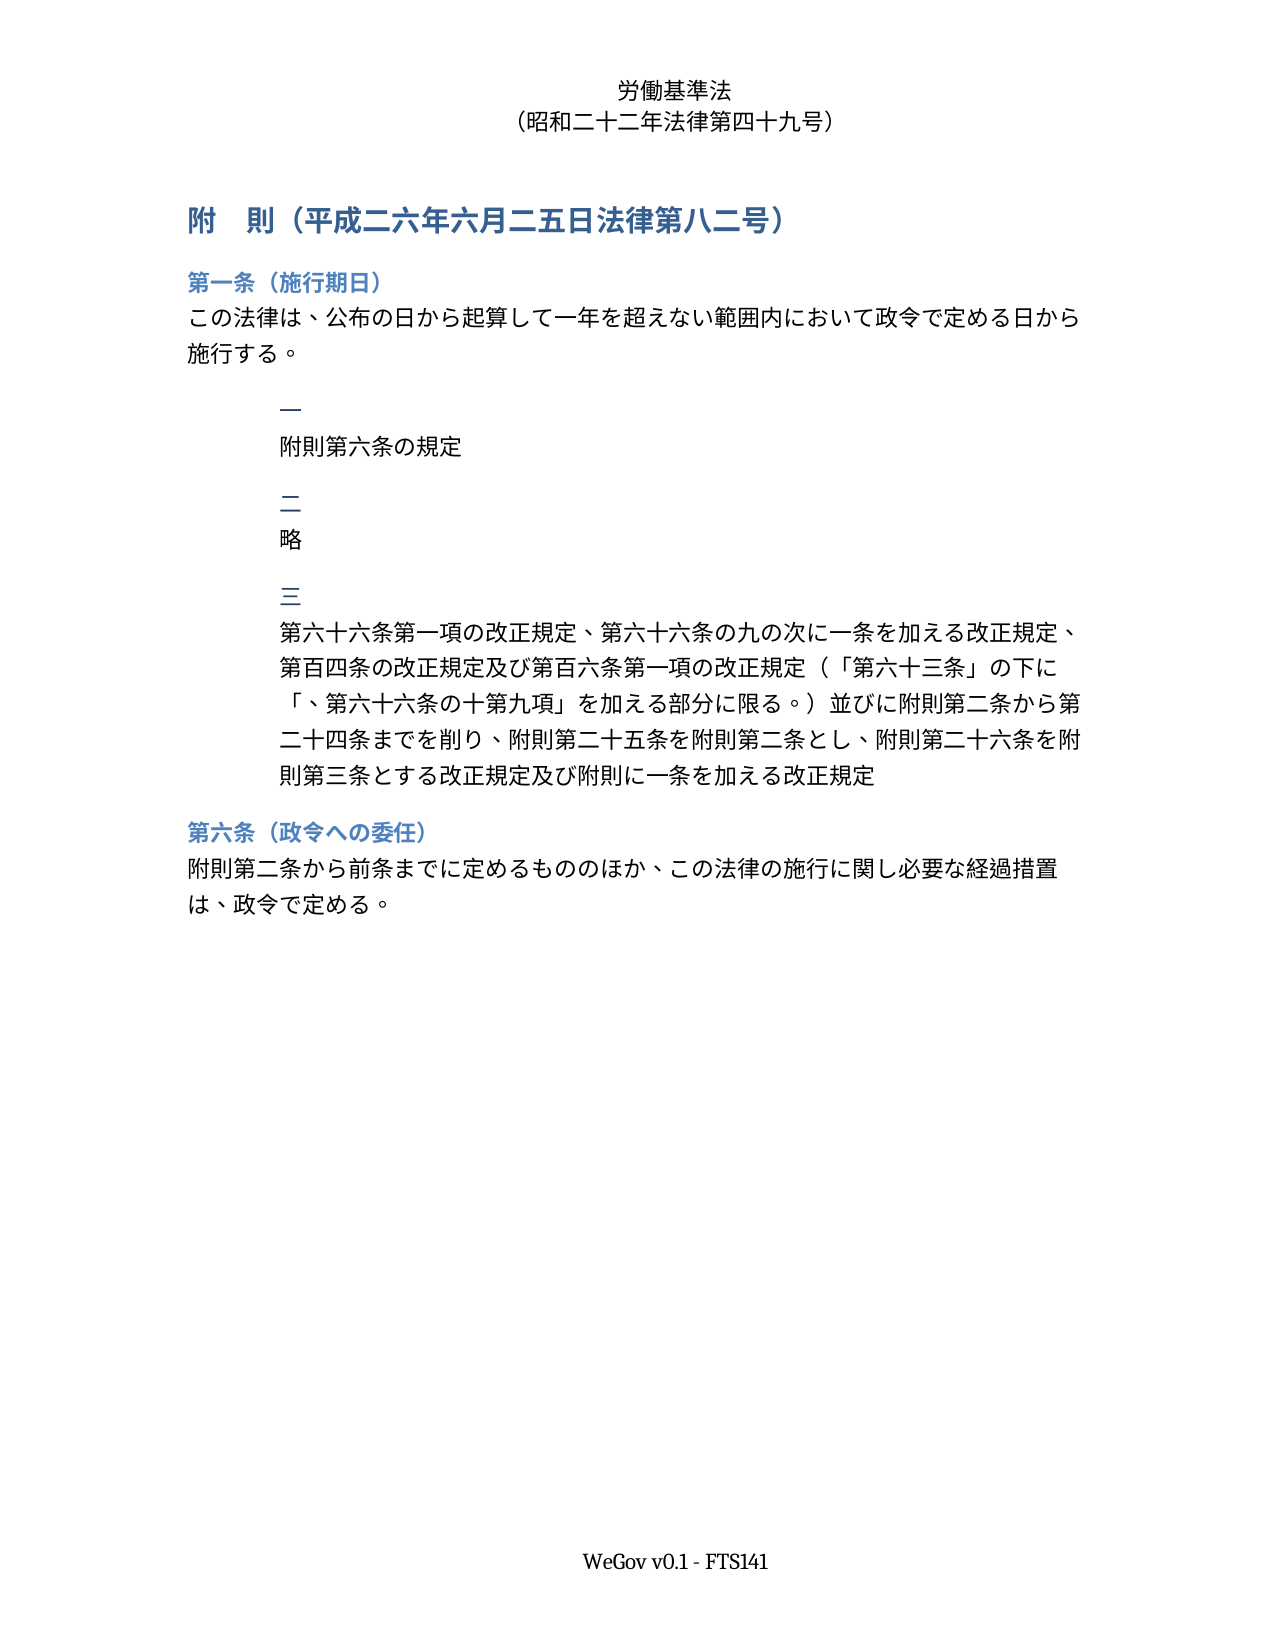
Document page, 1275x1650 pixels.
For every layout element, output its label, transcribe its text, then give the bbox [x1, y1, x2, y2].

subtitle 附 則（平成二六年六月二五日法律第八二号） [187, 200, 1087, 240]
text 第六十六条第一項の改正規定、第六十六条の九の次に一条を加える改正規定、第百四条の改正規定及び第百六条第一項の改正規定（「第六十三条」の下に「、第六十六条の十第九項」を加える部分に限る。）並びに附則第二条から第二十四条までを削り、附則第二十五条を附則第二条とし、附則第二十六条を附則第三条とする改正規定及び附則に一条を加える改正規定 [279, 616, 1087, 791]
subtitle 第一条（施行期日） [187, 266, 1087, 298]
subtitle 第六条（政令への委任） [187, 817, 1087, 848]
subtitle 一 [279, 395, 1087, 426]
text この法律は、公布の日から起算して一年を超えない範囲内において政令で定める日から施行する。 [187, 302, 1087, 369]
text 附則第二条から前条までに定めるもののほか、この法律の施行に関し必要な経過措置は、政令で定める。 [187, 853, 1087, 920]
text 略 [279, 524, 1087, 555]
text 附則第六条の規定 [279, 431, 1087, 462]
subtitle 三 [279, 581, 1087, 612]
subtitle 二 [279, 488, 1087, 519]
